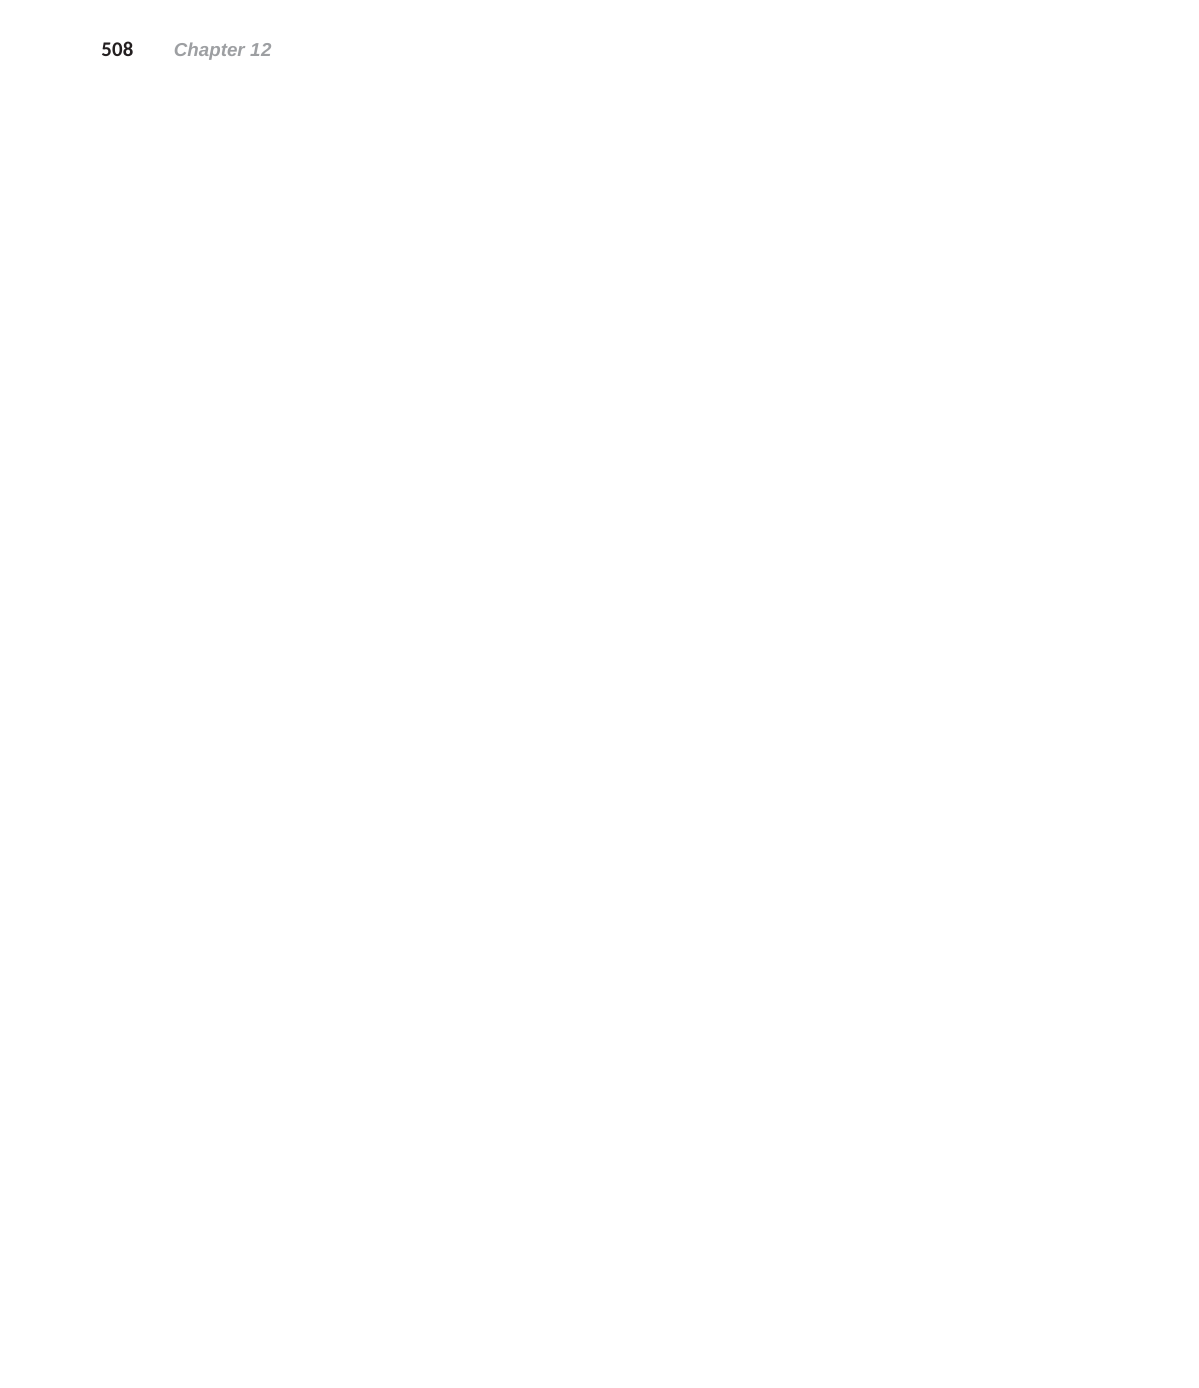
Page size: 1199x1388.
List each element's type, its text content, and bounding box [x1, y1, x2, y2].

text 508 Chapter 12 [101, 42, 1061, 60]
